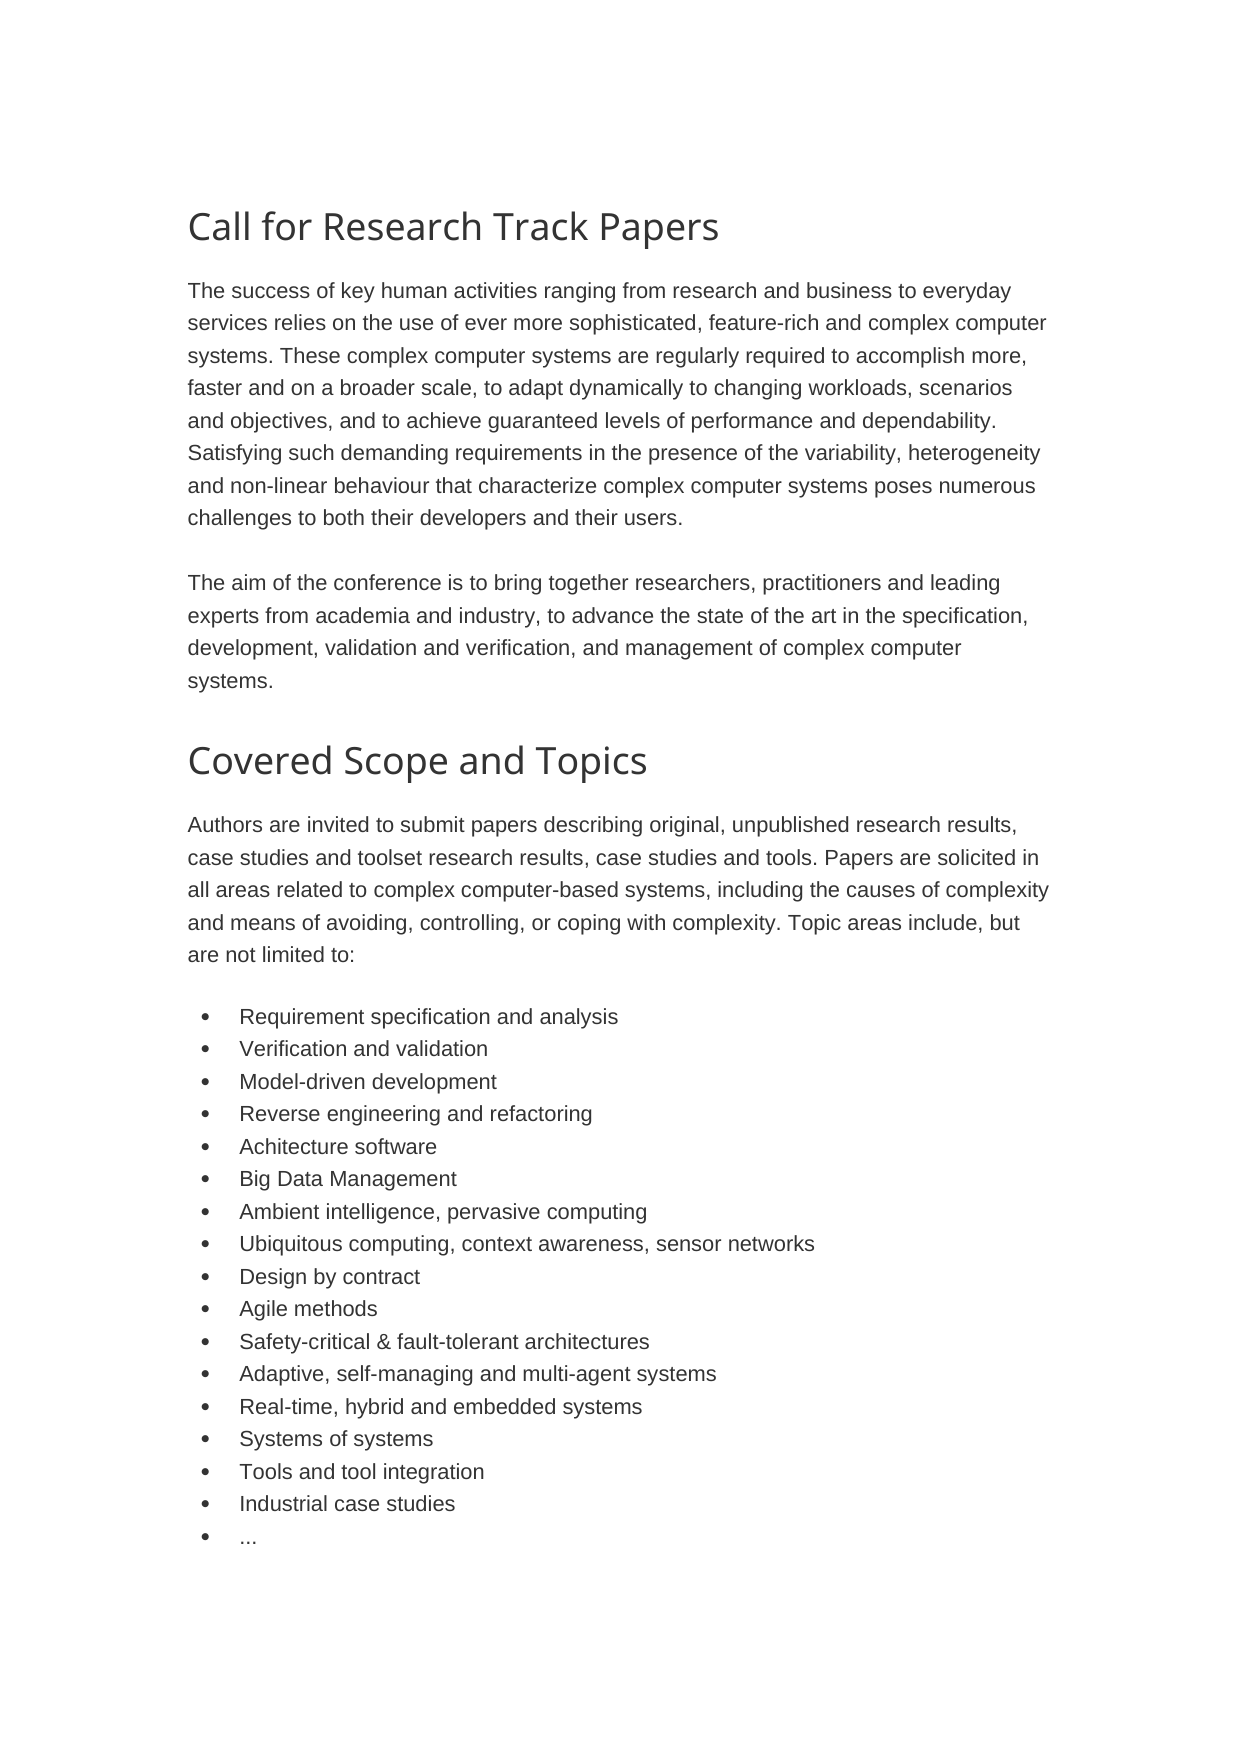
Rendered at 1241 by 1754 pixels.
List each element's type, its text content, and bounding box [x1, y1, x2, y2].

list Industrial case studies [202, 1487, 1053, 1520]
text Call for Research Track Papers [187, 193, 1053, 258]
list ... [202, 1520, 1053, 1552]
list Ubiquitous computing, context awareness, sensor networks [202, 1227, 1053, 1260]
text The success of key human activities ranging from research and business to everyday services relies on the use of ever more sophisticated, feature-rich and complex computer systems. These complex computer systems are regularly required to accomplish more, faster and on a broader scale, to adapt dynamically to changing workloads, scenarios and objectives, and to achieve guaranteed levels of performance and dependability. Satisfying such demanding requirements in the presence of the variability, heterogeneity and non-linear behaviour that characterize complex computer systems poses numerous challenges to both their developers and their users. The aim of the conference is to bring together researchers, practitioners and leading experts from academia and industry, to advance the state of the art in the specification, development, validation and verification, and management of complex computer systems. [187, 274, 1053, 696]
list Tools and tool integration [202, 1455, 1053, 1487]
list Systems of systems [202, 1422, 1053, 1455]
list Real-time, hybrid and embedded systems [202, 1390, 1053, 1422]
list Verification and validation [202, 1032, 1053, 1065]
list Achitecture software [202, 1130, 1053, 1162]
list Big Data Management [202, 1162, 1053, 1195]
list Ambient intelligence, pervasive computing [202, 1195, 1053, 1227]
list Requirement specification and analysis [202, 1000, 1053, 1032]
text Authors are invited to submit papers describing original, unpublished research results, case studies and toolset research results, case studies and tools. Papers are solicited in all areas related to complex computer-based systems, including the causes of complexity and means of avoiding, controlling, or coping with complexity. Topic areas include, but are not limited to: [187, 808, 1053, 971]
list Adaptive, self-managing and multi-agent systems [202, 1357, 1053, 1390]
list Reverse engineering and refactoring [202, 1097, 1053, 1130]
list Design by contract [202, 1260, 1053, 1292]
list Safety-critical & fault-tolerant architectures [202, 1325, 1053, 1357]
text Covered Scope and Topics [187, 728, 1053, 793]
list Agile methods [202, 1292, 1053, 1325]
list Model-driven development [202, 1065, 1053, 1097]
